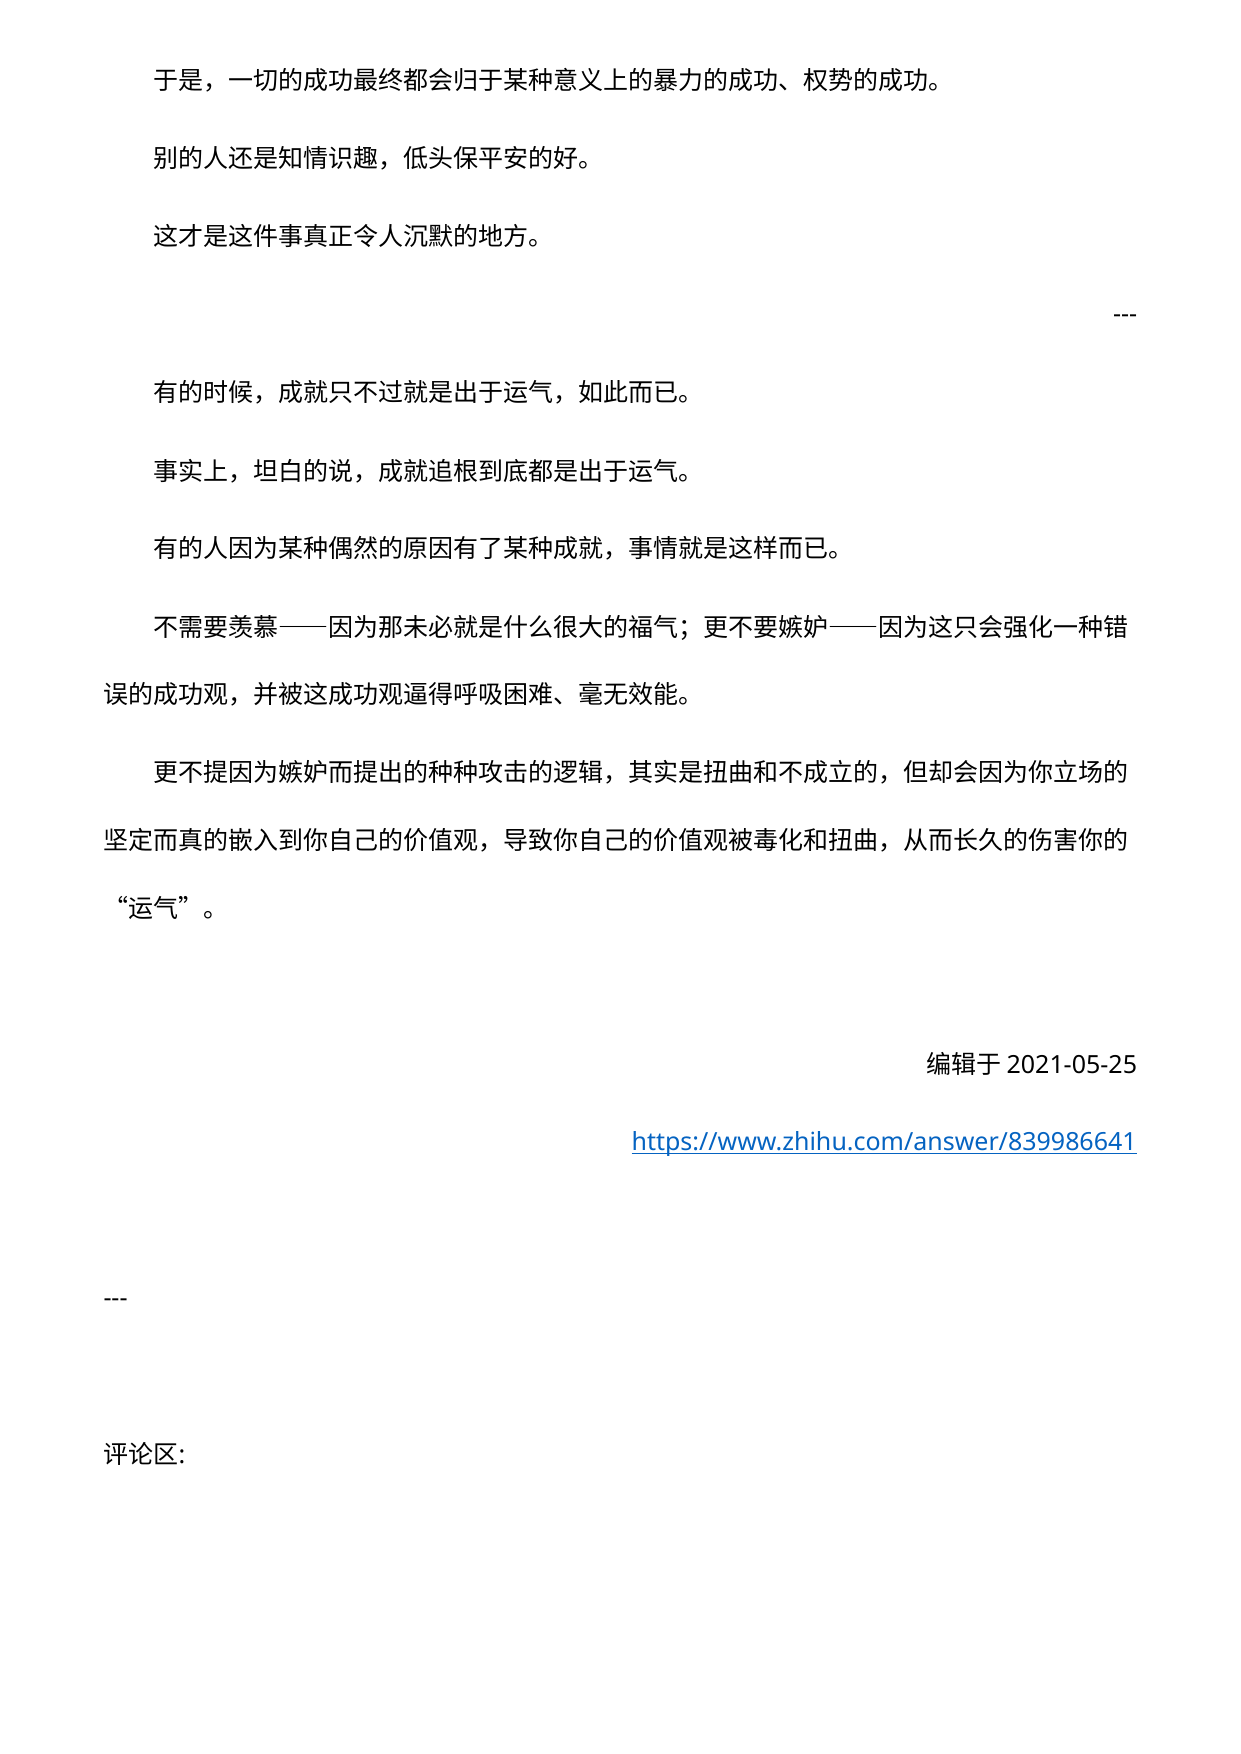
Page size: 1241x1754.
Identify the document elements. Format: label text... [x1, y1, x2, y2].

text 事实上，坦白的说，成就追根到底都是出于运气。 [103, 435, 1137, 503]
text 别的人还是知情识趣，低头保平安的好。 [103, 123, 1137, 191]
text 评论区: [103, 1419, 1137, 1487]
text 不需要羡慕——因为那未必就是什么很大的福气；更不要嫉妒——因为这只会强化一种错误的成功观，并被这成功观逼得呼吸困难、毫无效能。 [103, 591, 1137, 727]
text 于是，一切的成功最终都会归于某种意义上的暴力的成功、权势的成功。 [103, 45, 1137, 113]
text https://www.zhihu.com/answer/839986641 [103, 1107, 1137, 1175]
text 这才是这件事真正令人沉默的地方。 [103, 201, 1137, 269]
text --- [103, 279, 1137, 347]
text --- [103, 1263, 1137, 1331]
text 更不提因为嫉妒而提出的种种攻击的逻辑，其实是扭曲和不成立的，但却会因为你立场的坚定而真的嵌入到你自己的价值观，导致你自己的价值观被毒化和扭曲，从而长久的伤害你的“运气”。 [103, 737, 1137, 941]
text 有的时候，成就只不过就是出于运气，如此而已。 [103, 357, 1137, 425]
text 有的人因为某种偶然的原因有了某种成就，事情就是这样而已。 [103, 513, 1137, 581]
text 编辑于 2021-05-25 [103, 1029, 1137, 1097]
